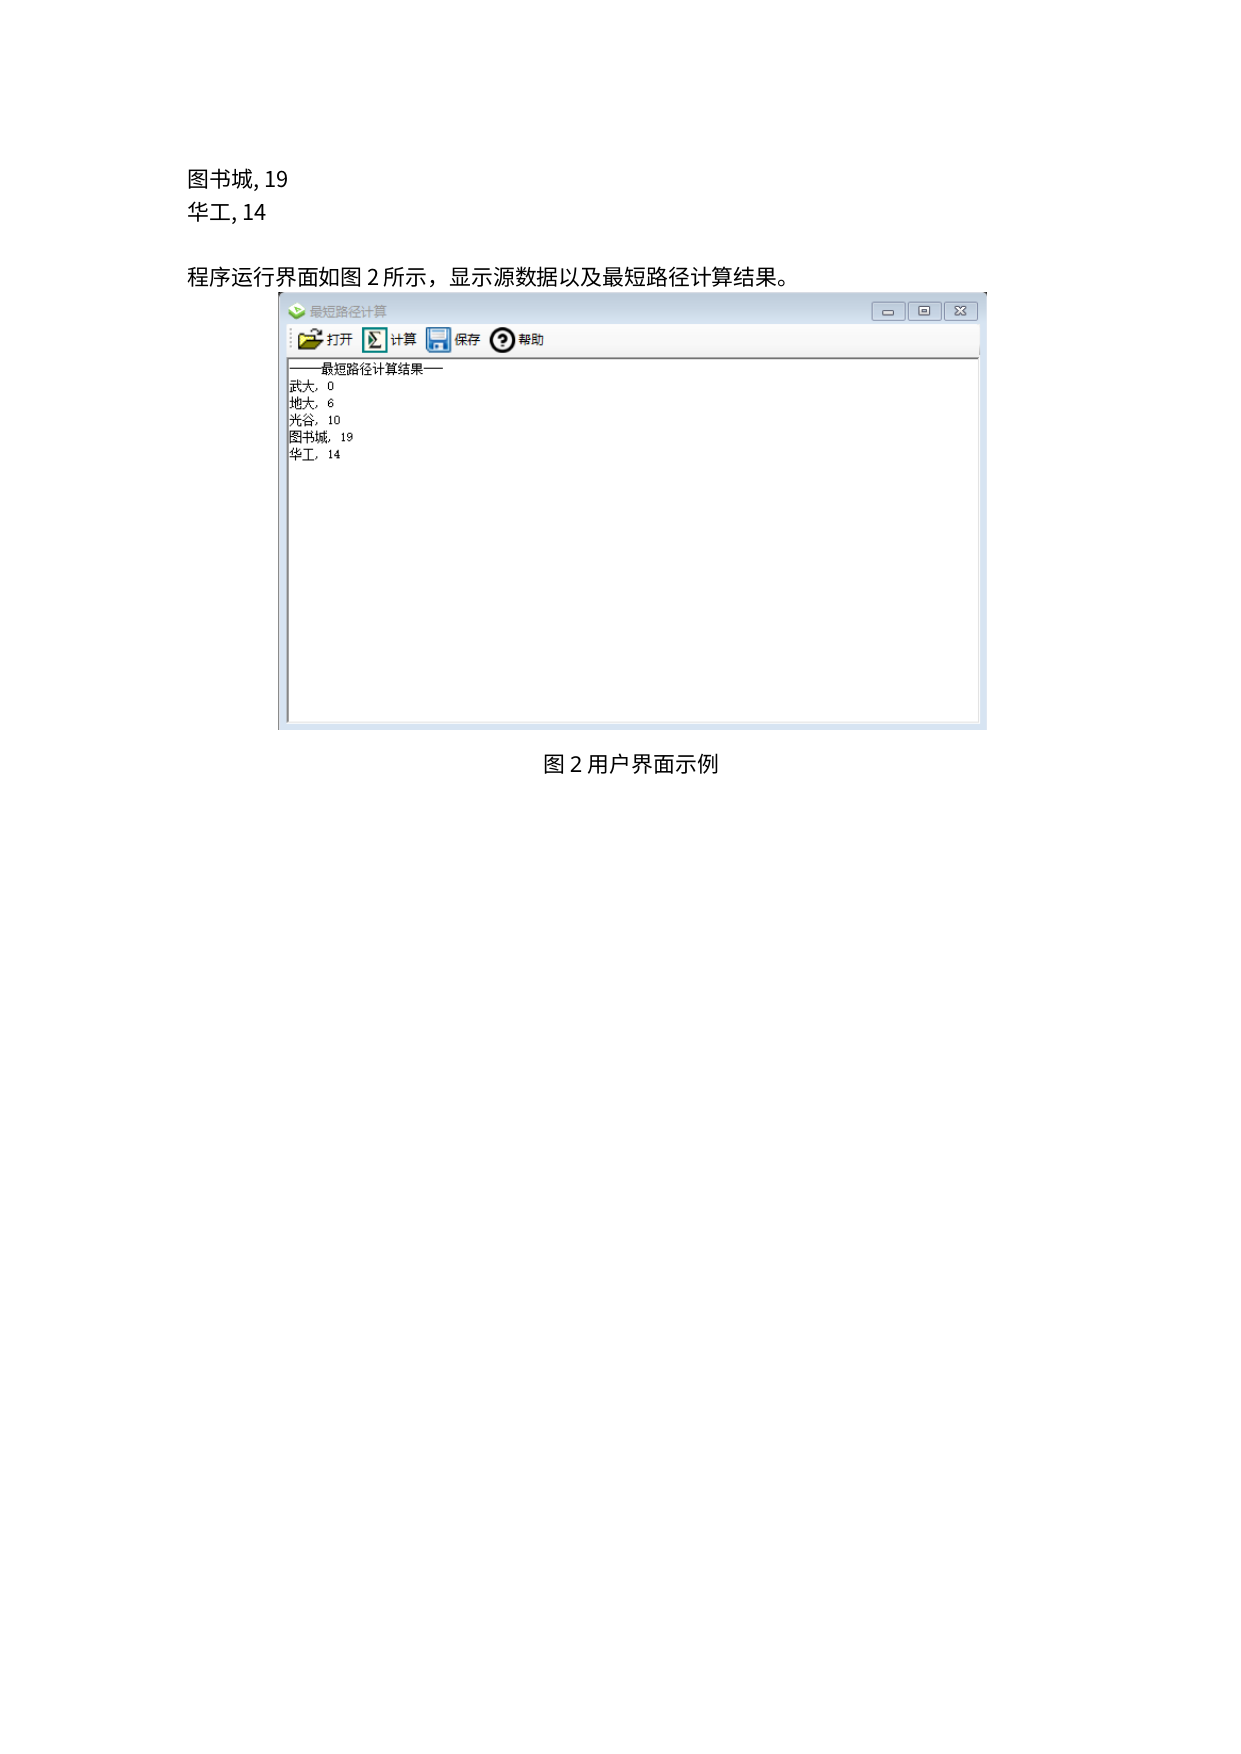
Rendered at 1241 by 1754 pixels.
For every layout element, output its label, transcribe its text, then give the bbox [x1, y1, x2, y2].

text 图书城, 19 [187, 162, 1053, 194]
text 华工, 14 [187, 194, 1053, 227]
text 程序运行界面如图2所示，显示源数据以及最短路径计算结果。 [187, 259, 1053, 292]
text 图2 用户界面示例 [187, 747, 1053, 779]
